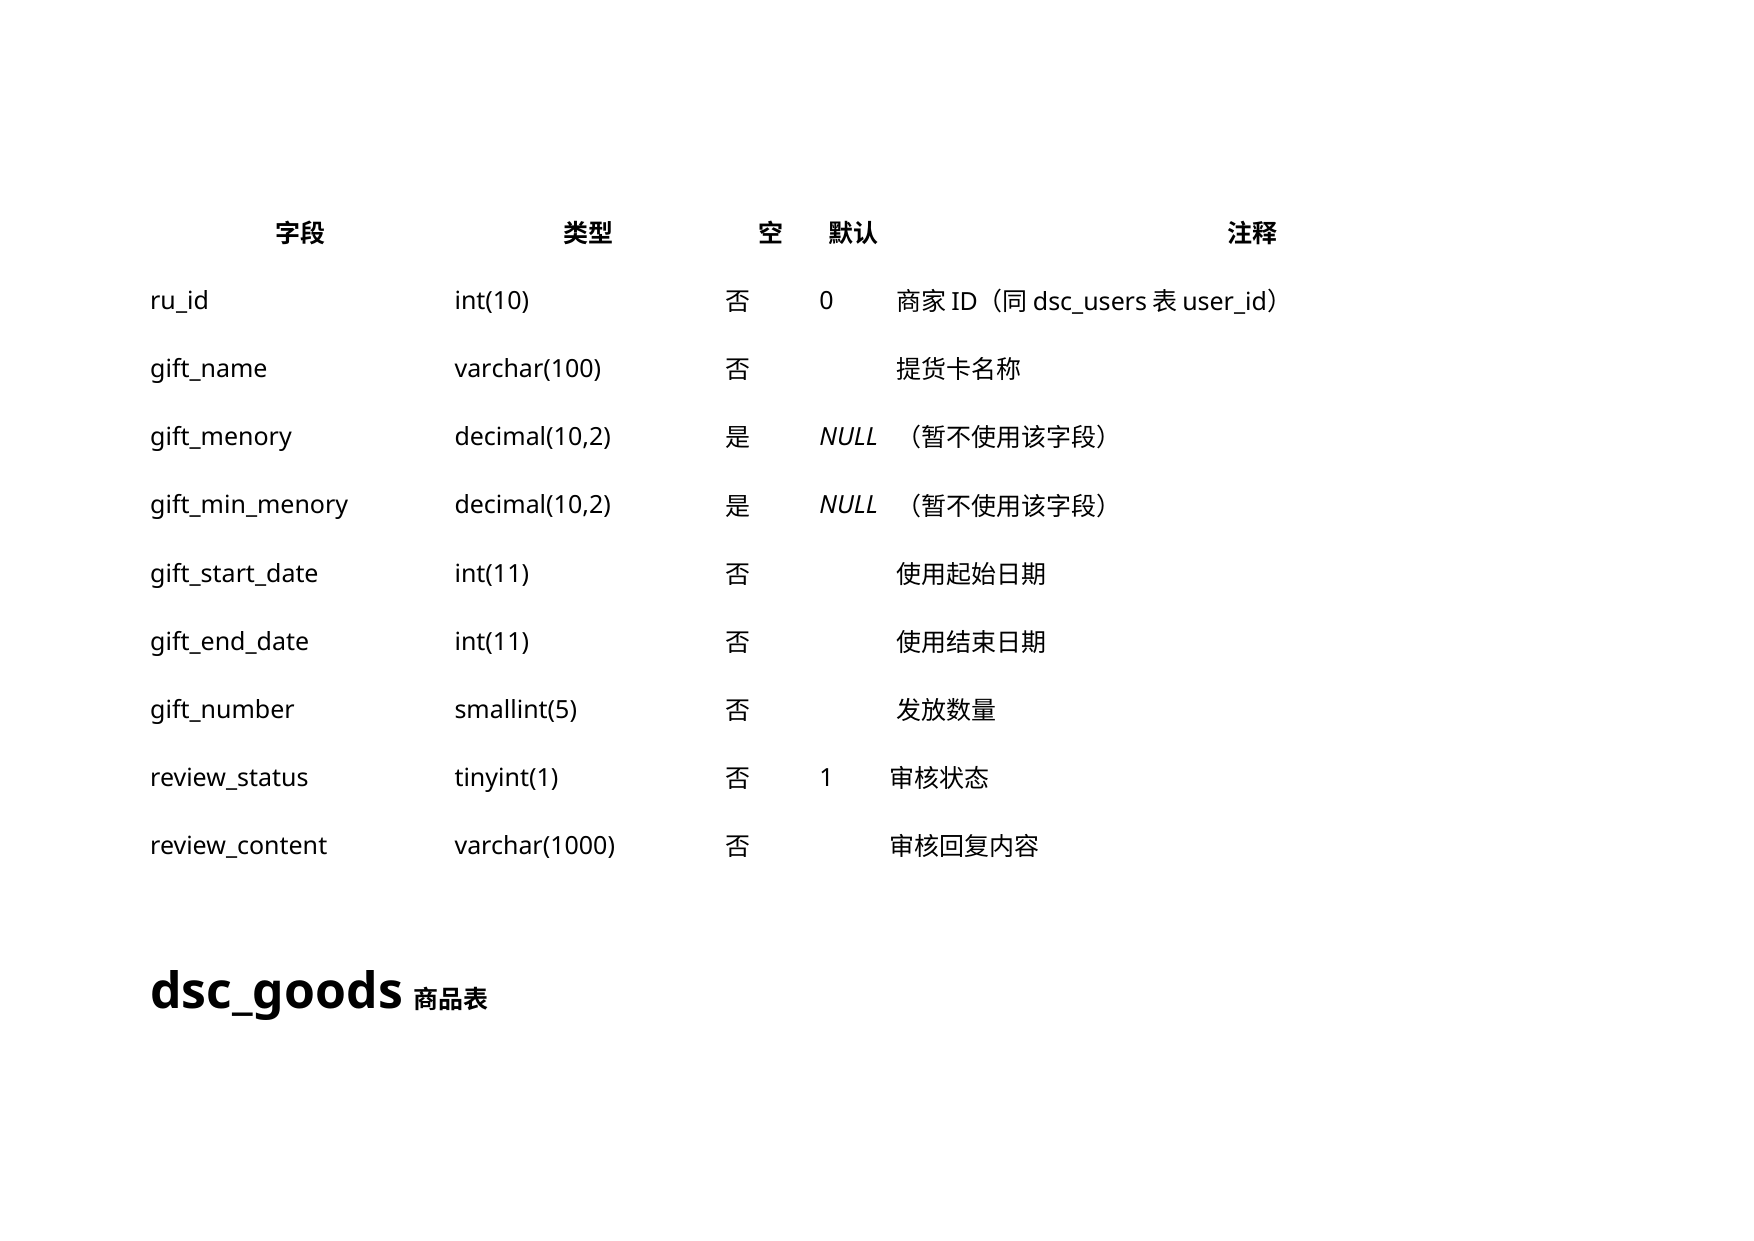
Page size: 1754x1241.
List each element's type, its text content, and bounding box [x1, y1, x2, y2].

subtitle dsc_goods商品表 [150, 941, 1604, 1038]
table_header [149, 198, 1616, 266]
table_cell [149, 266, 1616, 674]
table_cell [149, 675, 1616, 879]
